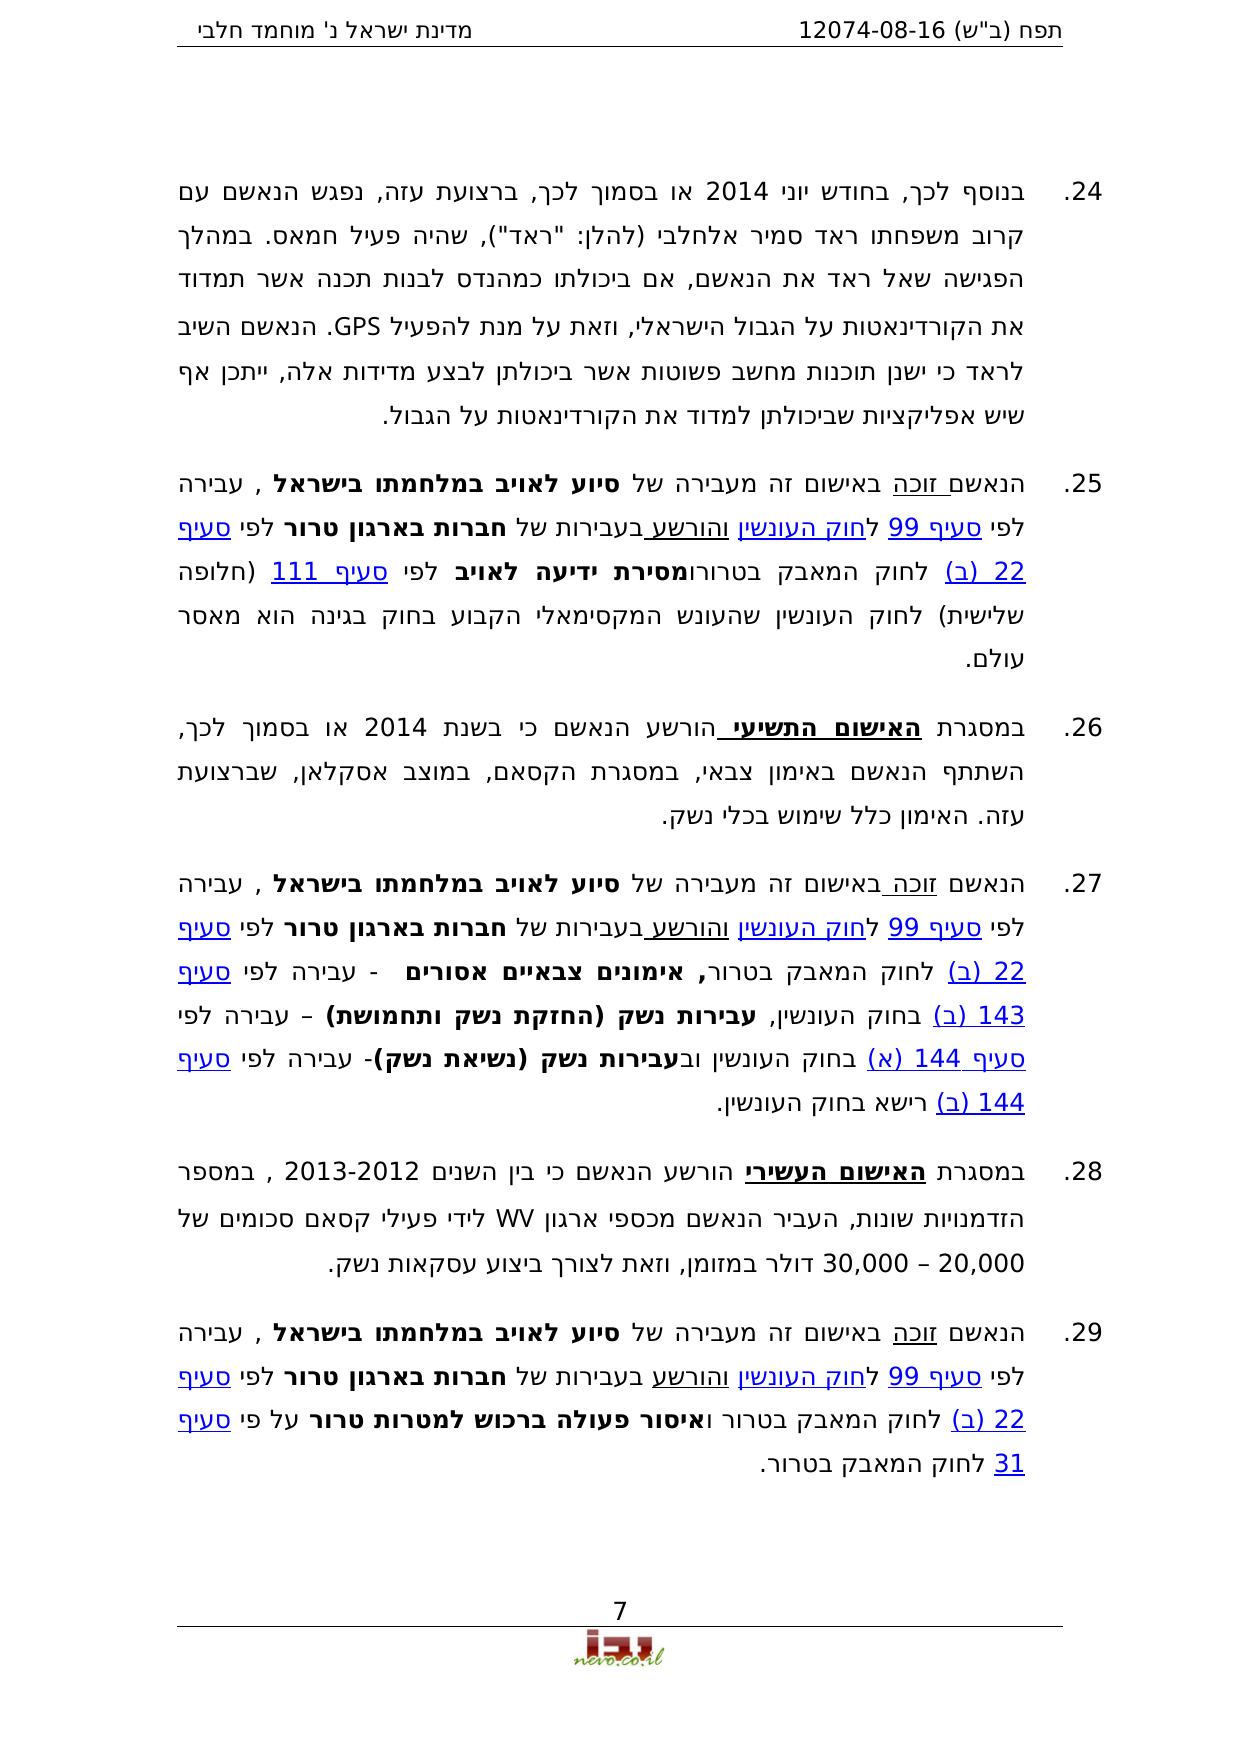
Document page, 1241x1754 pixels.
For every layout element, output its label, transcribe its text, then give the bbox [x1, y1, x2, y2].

list במסגרת האישום התשיעי הורשע הנאשם כי בשנת 2014 או בסמוך לכך, השתתף הנאשם באימון צבאי, במסגרת הקסאם, במוצב אסקלאן, שברצועת עזה. האימון כלל שימוש בכלי נשק. [177, 713, 1063, 830]
list במסגרת האישום העשירי הורשע הנאשם כי בין השנים 2013-2012 , במספר הזדמנויות שונות, העביר הנאשם מכספי ארגון WV לידי פעילי קסאם סכומים של 20,000 – 30,000 דולר במזומן, וזאת לצורך ביצוע עסקאות נשק. [177, 1157, 1063, 1279]
list בנוסף לכך, בחודש יוני 2014 או בסמוך לכך, ברצועת עזה, נפגש הנאשם עם קרוב משפחתו ראד סמיר אלחלבי (להלן: "ראד"), שהיה פעיל חמאס. במהלך הפגישה שאל ראד את הנאשם, אם ביכולתו כמהנדס לבנות תכנה אשר תמדוד את הקורדינאטות על הגבול הישראלי, וזאת על מנת להפעיל GPS. הנאשם השיב לראד כי ישנן תוכנות מחשב פשוטות אשר ביכולתן לבצע מדידות אלה, ייתכן אף שיש אפליקציות שביכולתן למדוד את הקורדינאטות על הגבול. [177, 177, 1063, 430]
picture [574, 1629, 666, 1667]
list הנאשם זוכה באישום זה מעבירה של סיוע לאויב במלחמתו בישראל , עבירה לפי סעיף 99 לחוק העונשין והורשע בעבירות של חברות בארגון טרור לפי סעיף 22 (ב) לחוק המאבק בטרורומסירת ידיעה לאויב לפי סעיף 111 (חלופה שלישית) לחוק העונשין שהעונש המקסימאלי הקבוע בחוק בגינה הוא מאסר עולם. [177, 469, 1063, 674]
list הנאשם זוכה באישום זה מעבירה של סיוע לאויב במלחמתו בישראל , עבירה לפי סעיף 99 לחוק העונשין והורשע בעבירות של חברות בארגון טרור לפי סעיף 22 (ב) לחוק המאבק בטרור, אימונים צבאיים אסורים - עבירה לפי סעיף 143 (ב) בחוק העונשין, עבירות נשק (החזקת נשק ותחמושת) – עבירה לפי סעיף 144 (א) בחוק העונשין ובעבירות נשק (נשיאת נשק)- עבירה לפי סעיף 144 (ב) רישא בחוק העונשין. [177, 869, 1063, 1117]
